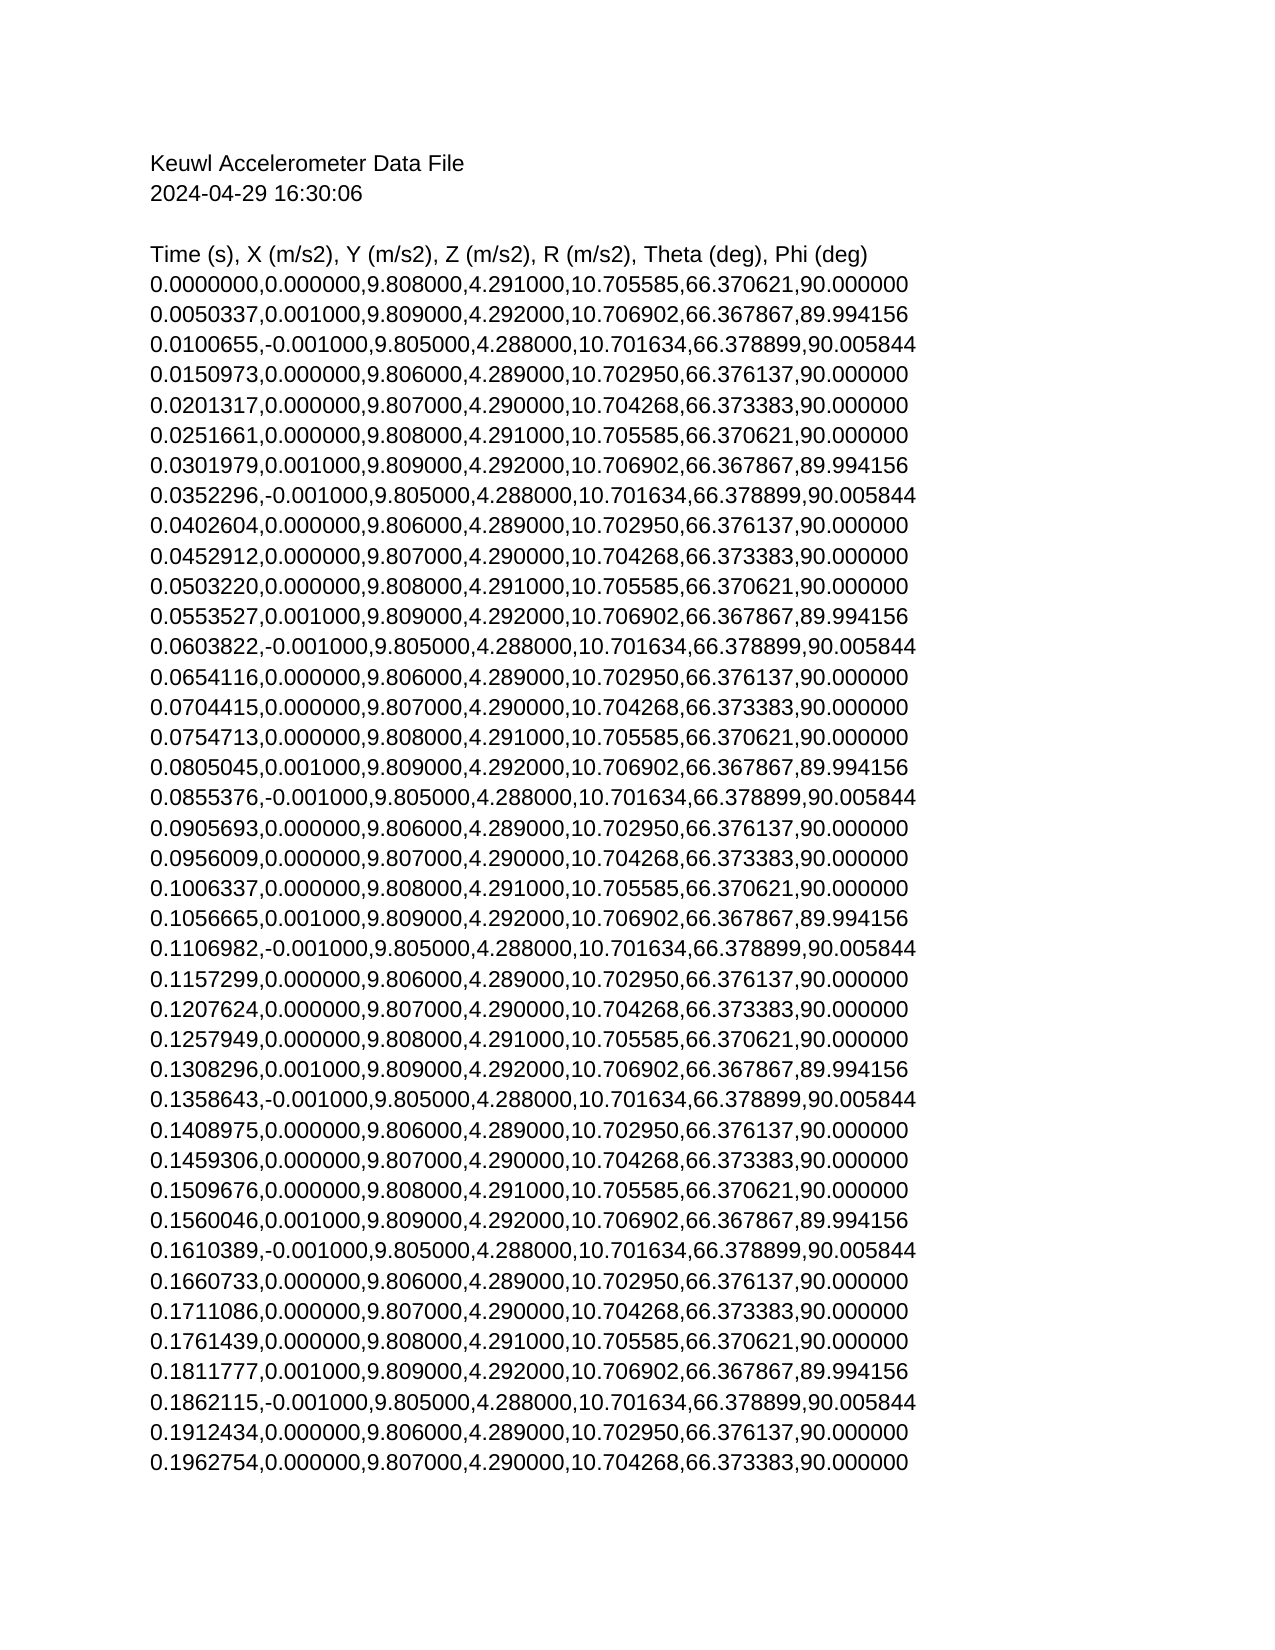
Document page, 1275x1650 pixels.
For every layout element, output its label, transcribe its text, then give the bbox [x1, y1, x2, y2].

text 0.0201317,0.000000,9.807000,4.290000,10.704268,66.373383,90.000000 [150, 392, 1125, 418]
text 0.1106982,-0.001000,9.805000,4.288000,10.701634,66.378899,90.005844 [150, 935, 1125, 962]
text 0.0654116,0.000000,9.806000,4.289000,10.702950,66.376137,90.000000 [150, 663, 1125, 690]
text 0.1006337,0.000000,9.808000,4.291000,10.705585,66.370621,90.000000 [150, 875, 1125, 901]
text 2024-04-29 16:30:06 [150, 180, 1125, 207]
text 0.1056665,0.001000,9.809000,4.292000,10.706902,66.367867,89.994156 [150, 905, 1125, 932]
text 0.1308296,0.001000,9.809000,4.292000,10.706902,66.367867,89.994156 [150, 1056, 1125, 1083]
text 0.0805045,0.001000,9.809000,4.292000,10.706902,66.367867,89.994156 [150, 754, 1125, 781]
text 0.0150973,0.000000,9.806000,4.289000,10.702950,66.376137,90.000000 [150, 361, 1125, 388]
text Time (s), X (m/s2), Y (m/s2), Z (m/s2), R (m/s2), Theta (deg), Phi (deg) [150, 241, 1125, 267]
text 0.1962754,0.000000,9.807000,4.290000,10.704268,66.373383,90.000000 [150, 1449, 1125, 1475]
text 0.0603822,-0.001000,9.805000,4.288000,10.701634,66.378899,90.005844 [150, 633, 1125, 660]
text 0.1862115,-0.001000,9.805000,4.288000,10.701634,66.378899,90.005844 [150, 1388, 1125, 1415]
text 0.0956009,0.000000,9.807000,4.290000,10.704268,66.373383,90.000000 [150, 845, 1125, 871]
text 0.1811777,0.001000,9.809000,4.292000,10.706902,66.367867,89.994156 [150, 1358, 1125, 1385]
text 0.1157299,0.000000,9.806000,4.289000,10.702950,66.376137,90.000000 [150, 966, 1125, 992]
text 0.0000000,0.000000,9.808000,4.291000,10.705585,66.370621,90.000000 [150, 271, 1125, 297]
text 0.0553527,0.001000,9.809000,4.292000,10.706902,66.367867,89.994156 [150, 603, 1125, 629]
text 0.1912434,0.000000,9.806000,4.289000,10.702950,66.376137,90.000000 [150, 1419, 1125, 1445]
text 0.0251661,0.000000,9.808000,4.291000,10.705585,66.370621,90.000000 [150, 422, 1125, 448]
text 0.0503220,0.000000,9.808000,4.291000,10.705585,66.370621,90.000000 [150, 573, 1125, 599]
text 0.1408975,0.000000,9.806000,4.289000,10.702950,66.376137,90.000000 [150, 1117, 1125, 1143]
text 0.1207624,0.000000,9.807000,4.290000,10.704268,66.373383,90.000000 [150, 996, 1125, 1022]
text 0.0050337,0.001000,9.809000,4.292000,10.706902,66.367867,89.994156 [150, 301, 1125, 327]
text 0.1560046,0.001000,9.809000,4.292000,10.706902,66.367867,89.994156 [150, 1207, 1125, 1234]
text 0.0704415,0.000000,9.807000,4.290000,10.704268,66.373383,90.000000 [150, 694, 1125, 720]
text 0.1711086,0.000000,9.807000,4.290000,10.704268,66.373383,90.000000 [150, 1298, 1125, 1324]
text 0.1509676,0.000000,9.808000,4.291000,10.705585,66.370621,90.000000 [150, 1177, 1125, 1203]
text 0.1610389,-0.001000,9.805000,4.288000,10.701634,66.378899,90.005844 [150, 1237, 1125, 1264]
text 0.0301979,0.001000,9.809000,4.292000,10.706902,66.367867,89.994156 [150, 452, 1125, 478]
text Keuwl Accelerometer Data File [150, 150, 1125, 176]
text 0.0754713,0.000000,9.808000,4.291000,10.705585,66.370621,90.000000 [150, 724, 1125, 750]
text 0.0452912,0.000000,9.807000,4.290000,10.704268,66.373383,90.000000 [150, 543, 1125, 569]
text 0.1459306,0.000000,9.807000,4.290000,10.704268,66.373383,90.000000 [150, 1147, 1125, 1173]
text 0.0352296,-0.001000,9.805000,4.288000,10.701634,66.378899,90.005844 [150, 482, 1125, 509]
text 0.1257949,0.000000,9.808000,4.291000,10.705585,66.370621,90.000000 [150, 1026, 1125, 1052]
text 0.0100655,-0.001000,9.805000,4.288000,10.701634,66.378899,90.005844 [150, 331, 1125, 358]
text 0.1358643,-0.001000,9.805000,4.288000,10.701634,66.378899,90.005844 [150, 1086, 1125, 1113]
text 0.1761439,0.000000,9.808000,4.291000,10.705585,66.370621,90.000000 [150, 1328, 1125, 1354]
text 0.0855376,-0.001000,9.805000,4.288000,10.701634,66.378899,90.005844 [150, 784, 1125, 811]
text 0.0402604,0.000000,9.806000,4.289000,10.702950,66.376137,90.000000 [150, 512, 1125, 539]
text 0.1660733,0.000000,9.806000,4.289000,10.702950,66.376137,90.000000 [150, 1268, 1125, 1294]
text 0.0905693,0.000000,9.806000,4.289000,10.702950,66.376137,90.000000 [150, 814, 1125, 841]
